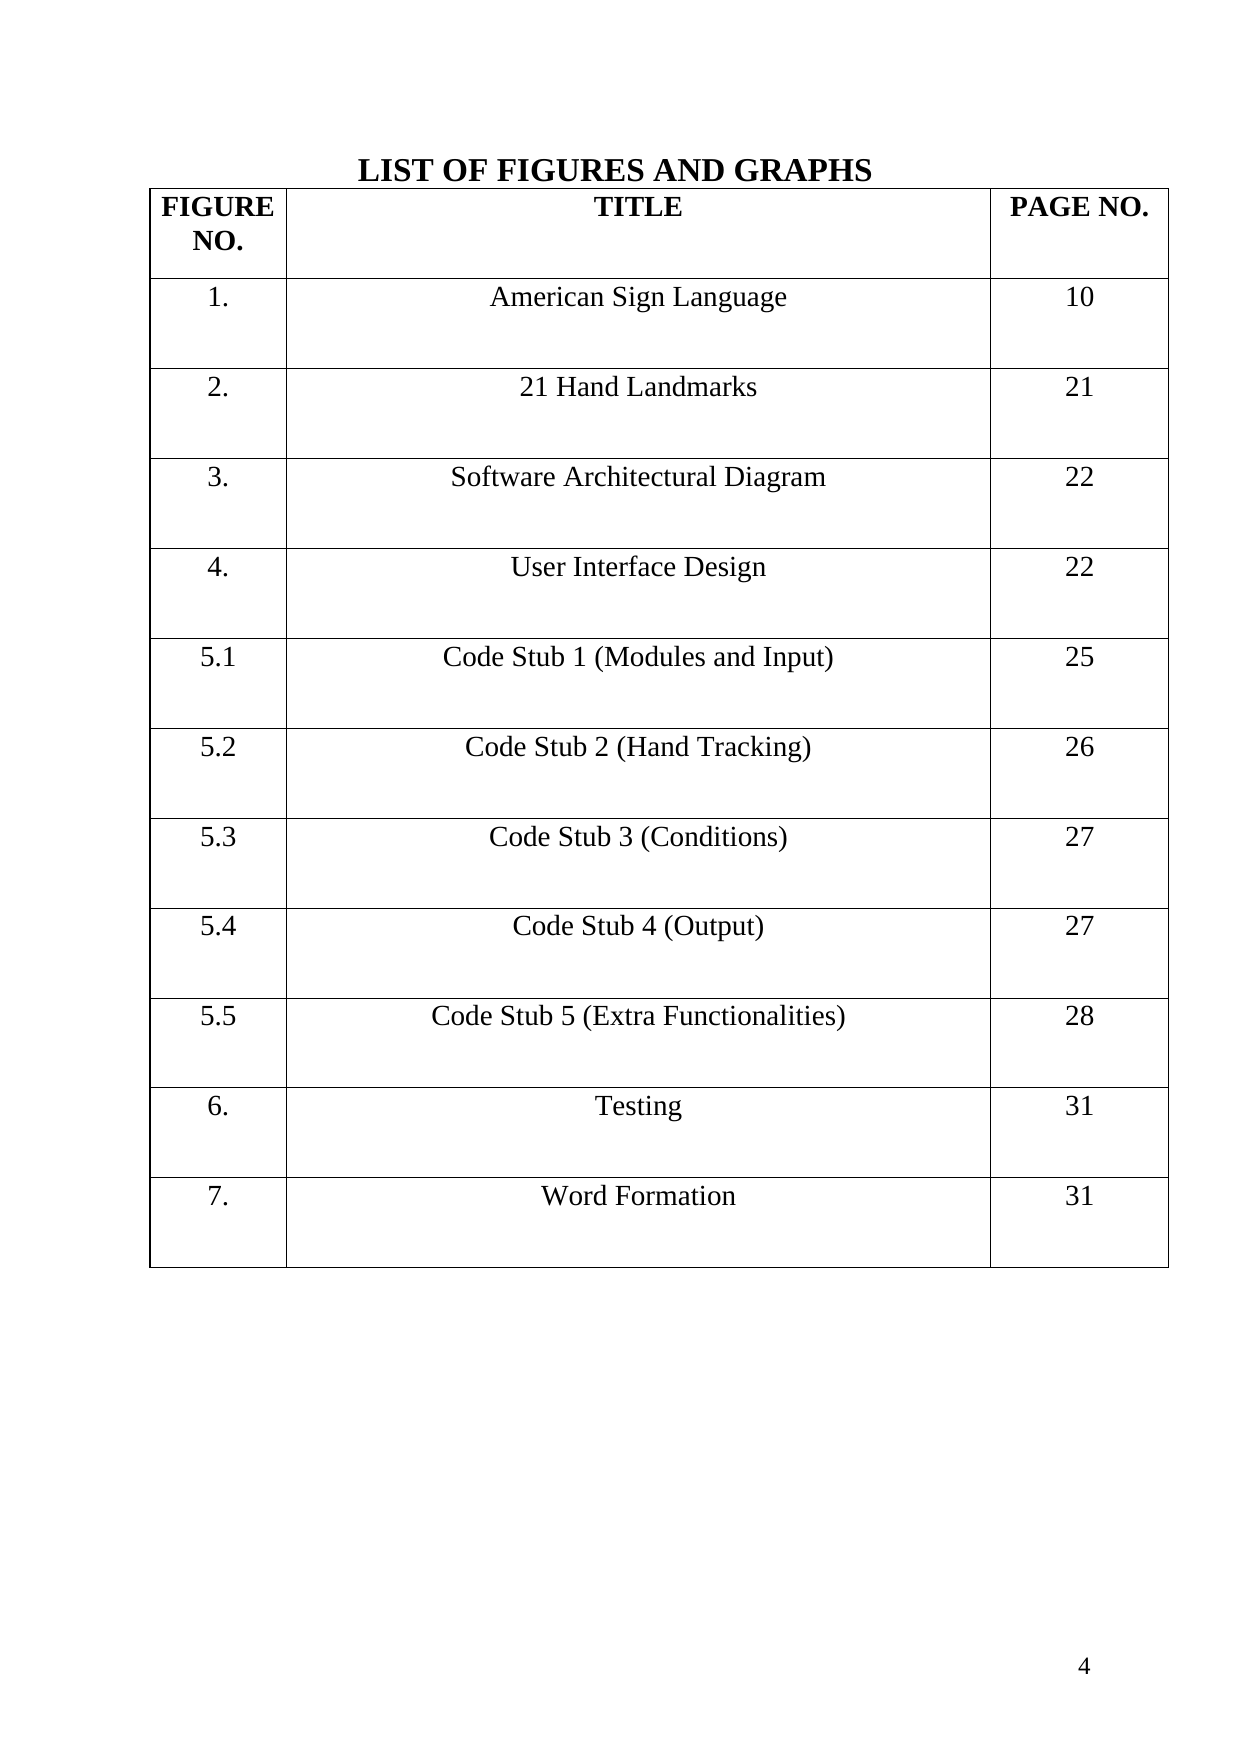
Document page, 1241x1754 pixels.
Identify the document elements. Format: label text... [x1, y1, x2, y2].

table_cell 10 [991, 279, 1168, 368]
table_cell 5.2 [151, 729, 286, 818]
table_cell 21 [991, 369, 1168, 458]
table_cell 22 [991, 549, 1168, 638]
table_cell User Interface Design [287, 549, 990, 638]
table_cell 25 [991, 639, 1168, 728]
table_cell 31 [991, 1178, 1168, 1267]
table_header PAGE NO. [991, 189, 1168, 278]
table_cell 21 Hand Landmarks [287, 369, 990, 458]
table_cell 3. [151, 459, 286, 548]
table_cell Code Stub 2 (Hand Tracking) [287, 729, 990, 818]
table_cell Testing [287, 1088, 990, 1177]
text LIST OF FIGURES AND GRAPHS [150, 150, 1090, 188]
table_cell 27 [991, 909, 1168, 997]
table_cell 26 [991, 729, 1168, 818]
table_cell Word Formation [287, 1178, 990, 1267]
table_cell 2. [151, 369, 286, 458]
table_cell 6. [151, 1088, 286, 1177]
table_cell Code Stub 1 (Modules and Input) [287, 639, 990, 728]
table_header FIGURE NO. [151, 189, 286, 278]
table_cell Code Stub 4 (Output) [287, 909, 990, 997]
table_cell 4. [151, 549, 286, 638]
table_cell 28 [991, 999, 1168, 1087]
table_cell 5.3 [151, 819, 286, 907]
table_cell 5.5 [151, 999, 286, 1087]
table_cell Software Architectural Diagram [287, 459, 990, 548]
table_cell 1. [151, 279, 286, 368]
table_cell 31 [991, 1088, 1168, 1177]
table_header TITLE [287, 189, 990, 278]
table_cell 7. [151, 1178, 286, 1267]
table_cell 27 [991, 819, 1168, 907]
table_cell American Sign Language [287, 279, 990, 368]
table_cell 5.1 [151, 639, 286, 728]
table_cell Code Stub 3 (Conditions) [287, 819, 990, 907]
table_cell Code Stub 5 (Extra Functionalities) [287, 999, 990, 1087]
table_cell 22 [991, 459, 1168, 548]
table_cell 5.4 [151, 909, 286, 997]
